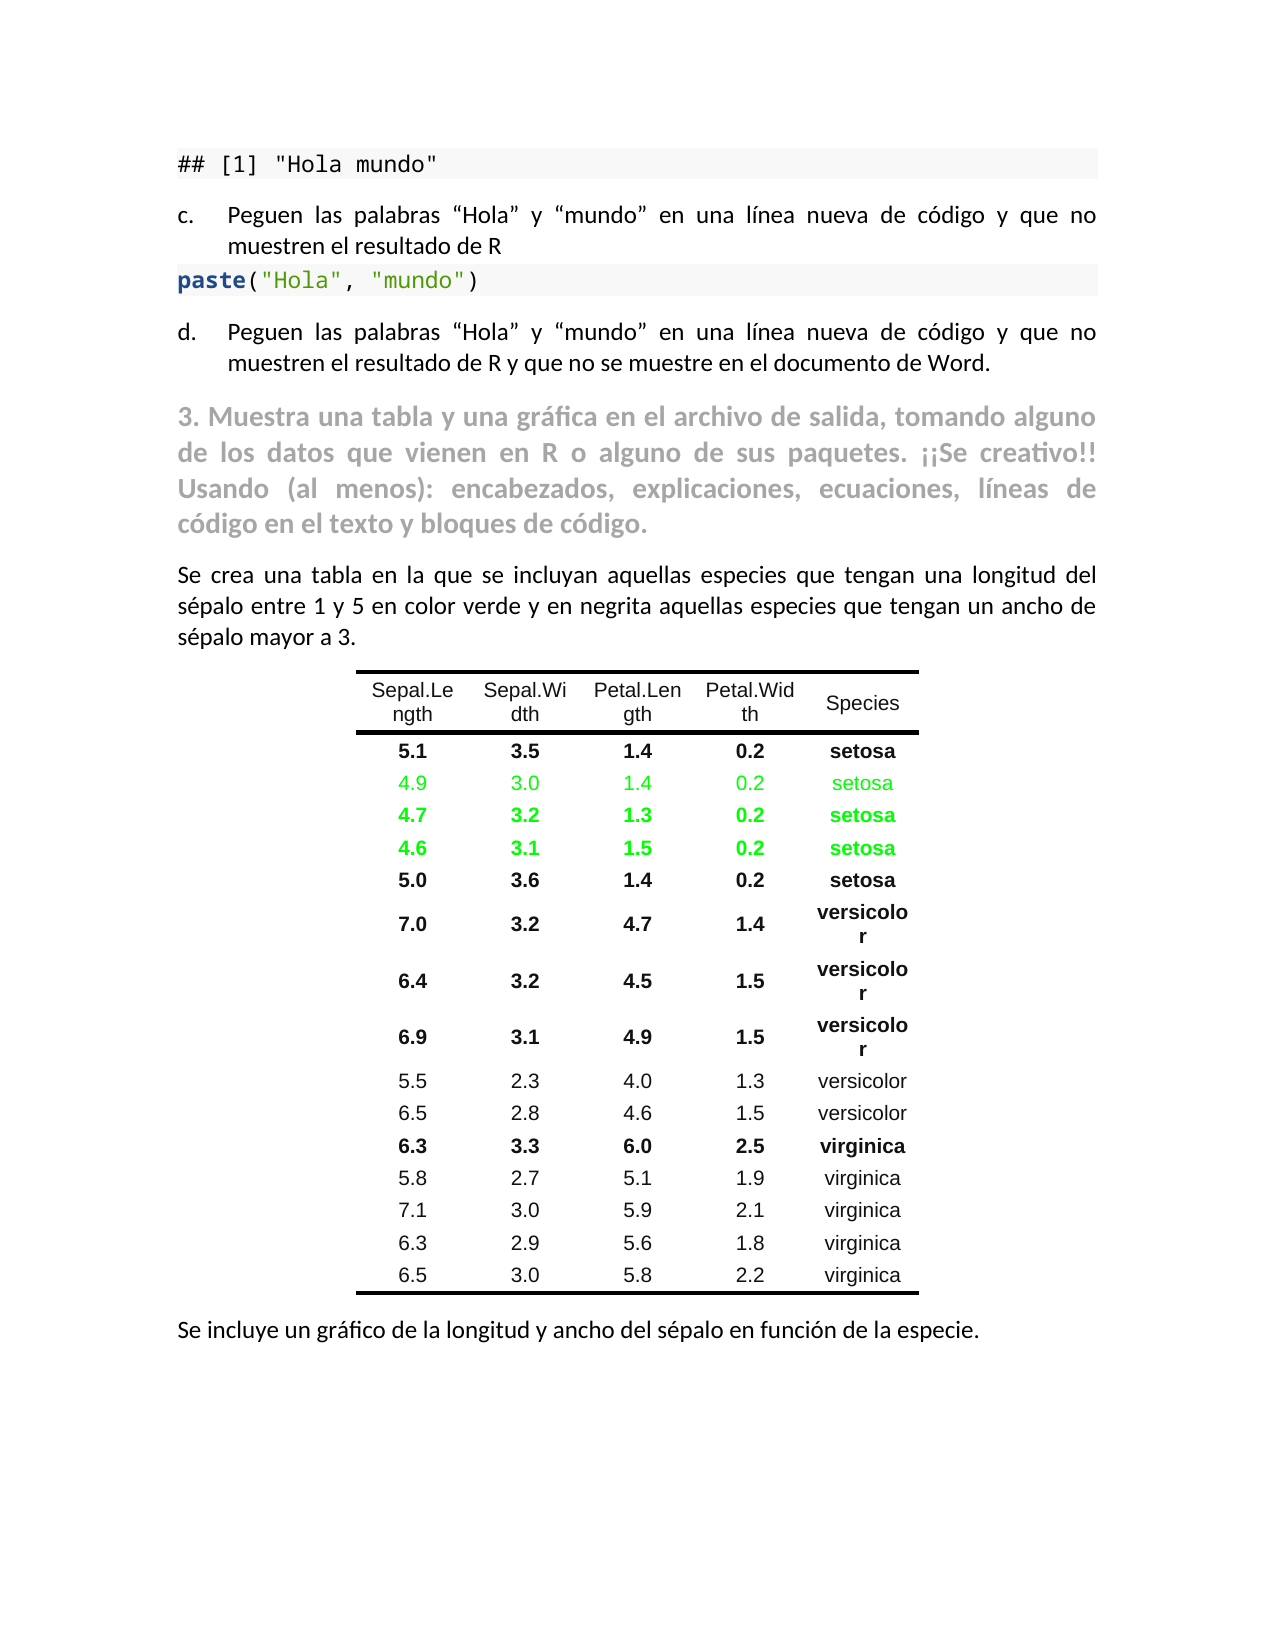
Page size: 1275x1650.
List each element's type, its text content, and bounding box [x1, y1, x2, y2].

table_cell 3.0 [469, 767, 581, 799]
text ## [1] "Hola mundo" [177, 148, 1098, 179]
table_cell versicolor [806, 1009, 919, 1065]
table_cell 1.5 [694, 1097, 806, 1129]
table_cell 6.3 [356, 1226, 469, 1258]
table_cell 5.8 [356, 1162, 469, 1194]
table_cell 4.0 [581, 1065, 694, 1097]
table_cell 3.2 [469, 952, 581, 1008]
table_cell 0.2 [694, 735, 806, 767]
table_cell 3.2 [469, 896, 581, 952]
table_cell 1.4 [581, 864, 694, 896]
table_cell 4.9 [581, 1009, 694, 1065]
table_cell virginica [806, 1259, 919, 1291]
table_cell 2.2 [694, 1259, 806, 1291]
table_cell 6.5 [356, 1097, 469, 1129]
text Se crea una tabla en la que se incluyan aquellas especies que tengan una longitud del sépalo entre 1 y 5 en color verde y en negrita aquellas especies que tengan un ancho de sépalo mayor a 3. [177, 560, 1098, 651]
table_cell 4.6 [581, 1097, 694, 1129]
list Peguen las palabras “Hola” y “mundo” en una línea nueva de código y que no muestren el resultado de R y que no se muestre en el documento de Word. [177, 317, 1098, 378]
table_cell 4.7 [581, 896, 694, 952]
table_cell 0.2 [694, 799, 806, 831]
table_cell 1.8 [694, 1226, 806, 1258]
table_cell 6.9 [356, 1009, 469, 1065]
table_cell 1.4 [581, 767, 694, 799]
table_cell setosa [806, 831, 919, 864]
table_cell 5.5 [356, 1065, 469, 1097]
table_cell 0.2 [694, 831, 806, 864]
table_cell versicolor [806, 1065, 919, 1097]
table_header Species [806, 674, 919, 730]
table_cell 1.5 [581, 831, 694, 864]
table_cell 2.3 [469, 1065, 581, 1097]
table_cell setosa [806, 767, 919, 799]
table_cell 3.0 [469, 1194, 581, 1226]
table_cell 6.4 [356, 952, 469, 1008]
table_cell setosa [806, 799, 919, 831]
text Se incluye un gráfico de la longitud y ancho del sépalo en función de la especie. [177, 1314, 1098, 1344]
table_cell 5.1 [356, 735, 469, 767]
table_cell 5.1 [581, 1162, 694, 1194]
table_cell 6.5 [356, 1259, 469, 1291]
table_cell versicolor [806, 1097, 919, 1129]
table_cell virginica [806, 1226, 919, 1258]
table_header Sepal.Length [356, 674, 469, 730]
table_cell 4.6 [356, 831, 469, 864]
table_cell 3.1 [469, 1009, 581, 1065]
table_cell 0.2 [694, 864, 806, 896]
table_cell 5.8 [581, 1259, 694, 1291]
table_cell 3.3 [469, 1129, 581, 1162]
table_header Sepal.Width [469, 674, 581, 730]
table_cell 5.0 [356, 864, 469, 896]
table_cell 1.9 [694, 1162, 806, 1194]
table_header Petal.Width [694, 674, 806, 730]
table_cell 1.5 [694, 952, 806, 1008]
table_cell 4.7 [356, 799, 469, 831]
table_cell 7.0 [356, 896, 469, 952]
table_cell 6.3 [356, 1129, 469, 1162]
table_cell setosa [806, 864, 919, 896]
table_cell 1.4 [581, 735, 694, 767]
table_cell 4.9 [356, 767, 469, 799]
table_cell 5.9 [581, 1194, 694, 1226]
table_header Petal.Length [581, 674, 694, 730]
table_cell virginica [806, 1194, 919, 1226]
list Peguen las palabras “Hola” y “mundo” en una línea nueva de código y que no muestren el resultado de R [177, 200, 1098, 261]
table_cell versicolor [806, 896, 919, 952]
table_cell versicolor [806, 952, 919, 1008]
table_cell 1.3 [581, 799, 694, 831]
table_cell 7.1 [356, 1194, 469, 1226]
table_cell 2.1 [694, 1194, 806, 1226]
table_cell 1.3 [694, 1065, 806, 1097]
table_cell 3.5 [469, 735, 581, 767]
table_cell setosa [806, 735, 919, 767]
table_cell 4.5 [581, 952, 694, 1008]
text paste("Hola", "mundo") [177, 264, 1098, 296]
table_cell 1.5 [694, 1009, 806, 1065]
table_cell 6.0 [581, 1129, 694, 1162]
table_cell 2.9 [469, 1226, 581, 1258]
subtitle 3. Muestra una tabla y una gráfica en el archivo de salida, tomando alguno de los datos que vienen en R o alguno de sus paquetes. ¡¡Se creativo!! Usando (al menos): encabezados, explicaciones, ecuaciones, líneas de código en el texto y bloques de código. [177, 398, 1098, 541]
table_cell 5.6 [581, 1226, 694, 1258]
table_cell 2.5 [694, 1129, 806, 1162]
table_cell 1.4 [694, 896, 806, 952]
table_cell virginica [806, 1162, 919, 1194]
table_cell virginica [806, 1129, 919, 1162]
table_cell 3.6 [469, 864, 581, 896]
table_cell 3.2 [469, 799, 581, 831]
table_cell 2.7 [469, 1162, 581, 1194]
table_cell 2.8 [469, 1097, 581, 1129]
table_cell 0.2 [694, 767, 806, 799]
table_cell 3.1 [469, 831, 581, 864]
table_cell 3.0 [469, 1259, 581, 1291]
